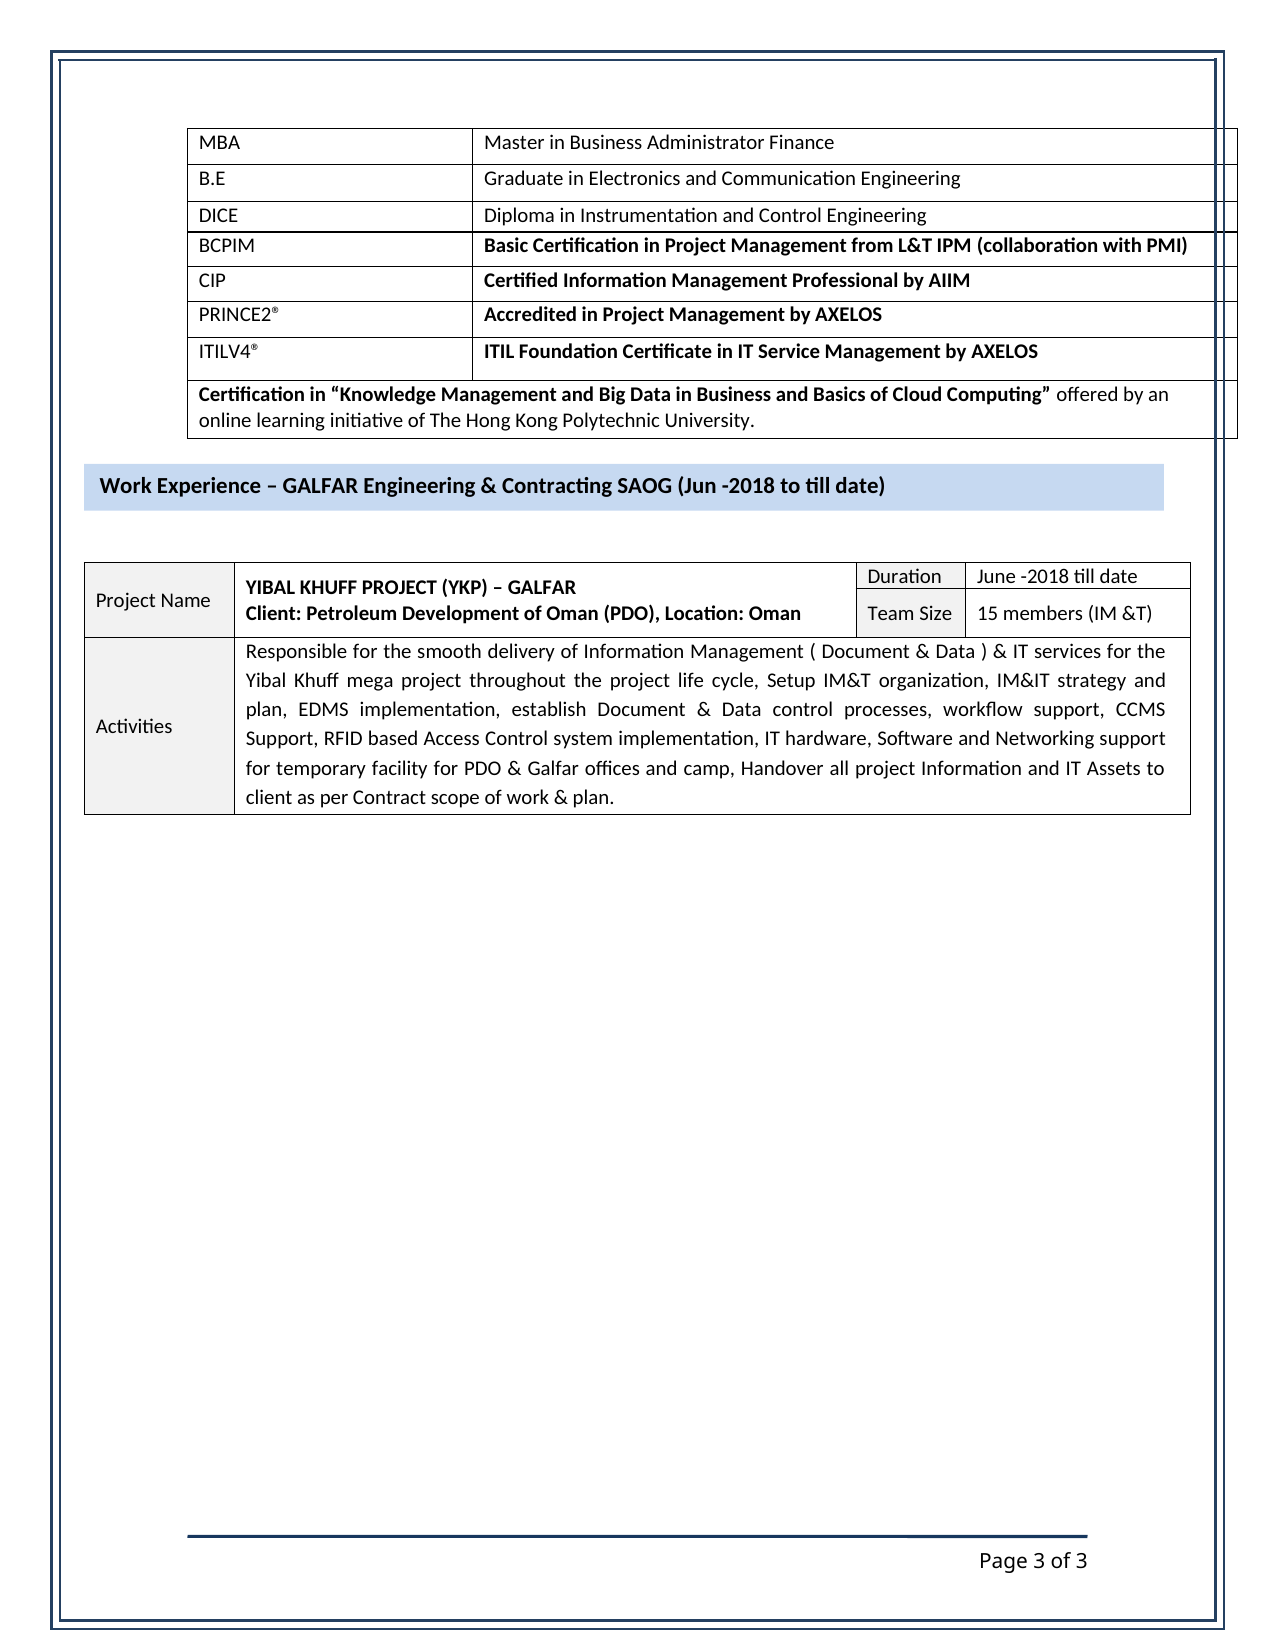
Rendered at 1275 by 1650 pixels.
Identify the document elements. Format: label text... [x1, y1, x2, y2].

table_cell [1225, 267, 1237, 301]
table_cell Certification in “Knowledge Management and Big Data in Business and Basics of Cloud Computing” offered by an online learning initiative of The Hong Kong Polytechnic University. [188, 381, 1214, 437]
table_cell PRINCE2® [188, 302, 472, 337]
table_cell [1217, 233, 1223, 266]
table_header Master in Business Administrator Finance [473, 129, 1214, 164]
table_cell ITILV4® [188, 338, 472, 380]
table_header Duration [857, 563, 965, 588]
table_cell DICE [188, 202, 472, 231]
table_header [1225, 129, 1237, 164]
table_cell Basic Certification in Project Management from L&T IPM (collaboration with PMI) [473, 233, 1214, 266]
table_cell Activities [85, 638, 234, 814]
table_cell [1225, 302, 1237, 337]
table_cell Certified Information Management Professional by AIIM [473, 267, 1214, 301]
table_cell Graduate in Electronics and Communication Engineering [473, 165, 1214, 201]
table_header MBA [188, 129, 472, 164]
table_cell B.E [188, 165, 472, 201]
table_header June -2018 till date [966, 563, 1190, 588]
table_cell Diploma in Instrumentation and Control Engineering [473, 202, 1214, 231]
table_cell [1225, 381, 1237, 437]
table_cell Team Size [857, 589, 965, 637]
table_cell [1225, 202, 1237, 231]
table_cell CIP [188, 267, 472, 301]
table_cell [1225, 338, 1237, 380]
table_cell Accredited in Project Management by AXELOS [473, 302, 1214, 337]
table_header Project Name [85, 563, 234, 637]
table_cell Responsible for the smooth delivery of Information Management ( Document & Data ) & IT services for the Yibal Khuff mega project throughout the project life cycle, Setup IM&T organization, IM&IT strategy and plan, EDMS implementation, establish Document & Data control processes, workflow support, CCMS Support, RFID based Access Control system implementation, IT hardware, Software and Networking support for temporary facility for PDO & Galfar offices and camp, Handover all project Information and IT Assets to client as per Contract scope of work & plan. [235, 638, 1190, 814]
table_cell 15 members (IM &T) [966, 589, 1190, 637]
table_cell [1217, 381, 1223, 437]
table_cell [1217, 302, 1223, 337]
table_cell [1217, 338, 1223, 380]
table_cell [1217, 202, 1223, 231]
table_cell BCPIM [188, 233, 472, 266]
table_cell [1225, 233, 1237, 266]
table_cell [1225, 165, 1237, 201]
table_cell ITIL Foundation Certificate in IT Service Management by AXELOS [473, 338, 1214, 380]
table_header YIBAL KHUFF PROJECT (YKP) – GALFAR Client: Petroleum Development of Oman (PDO), Location: Oman [235, 563, 856, 637]
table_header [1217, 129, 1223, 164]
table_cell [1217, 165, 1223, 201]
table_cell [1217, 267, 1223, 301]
